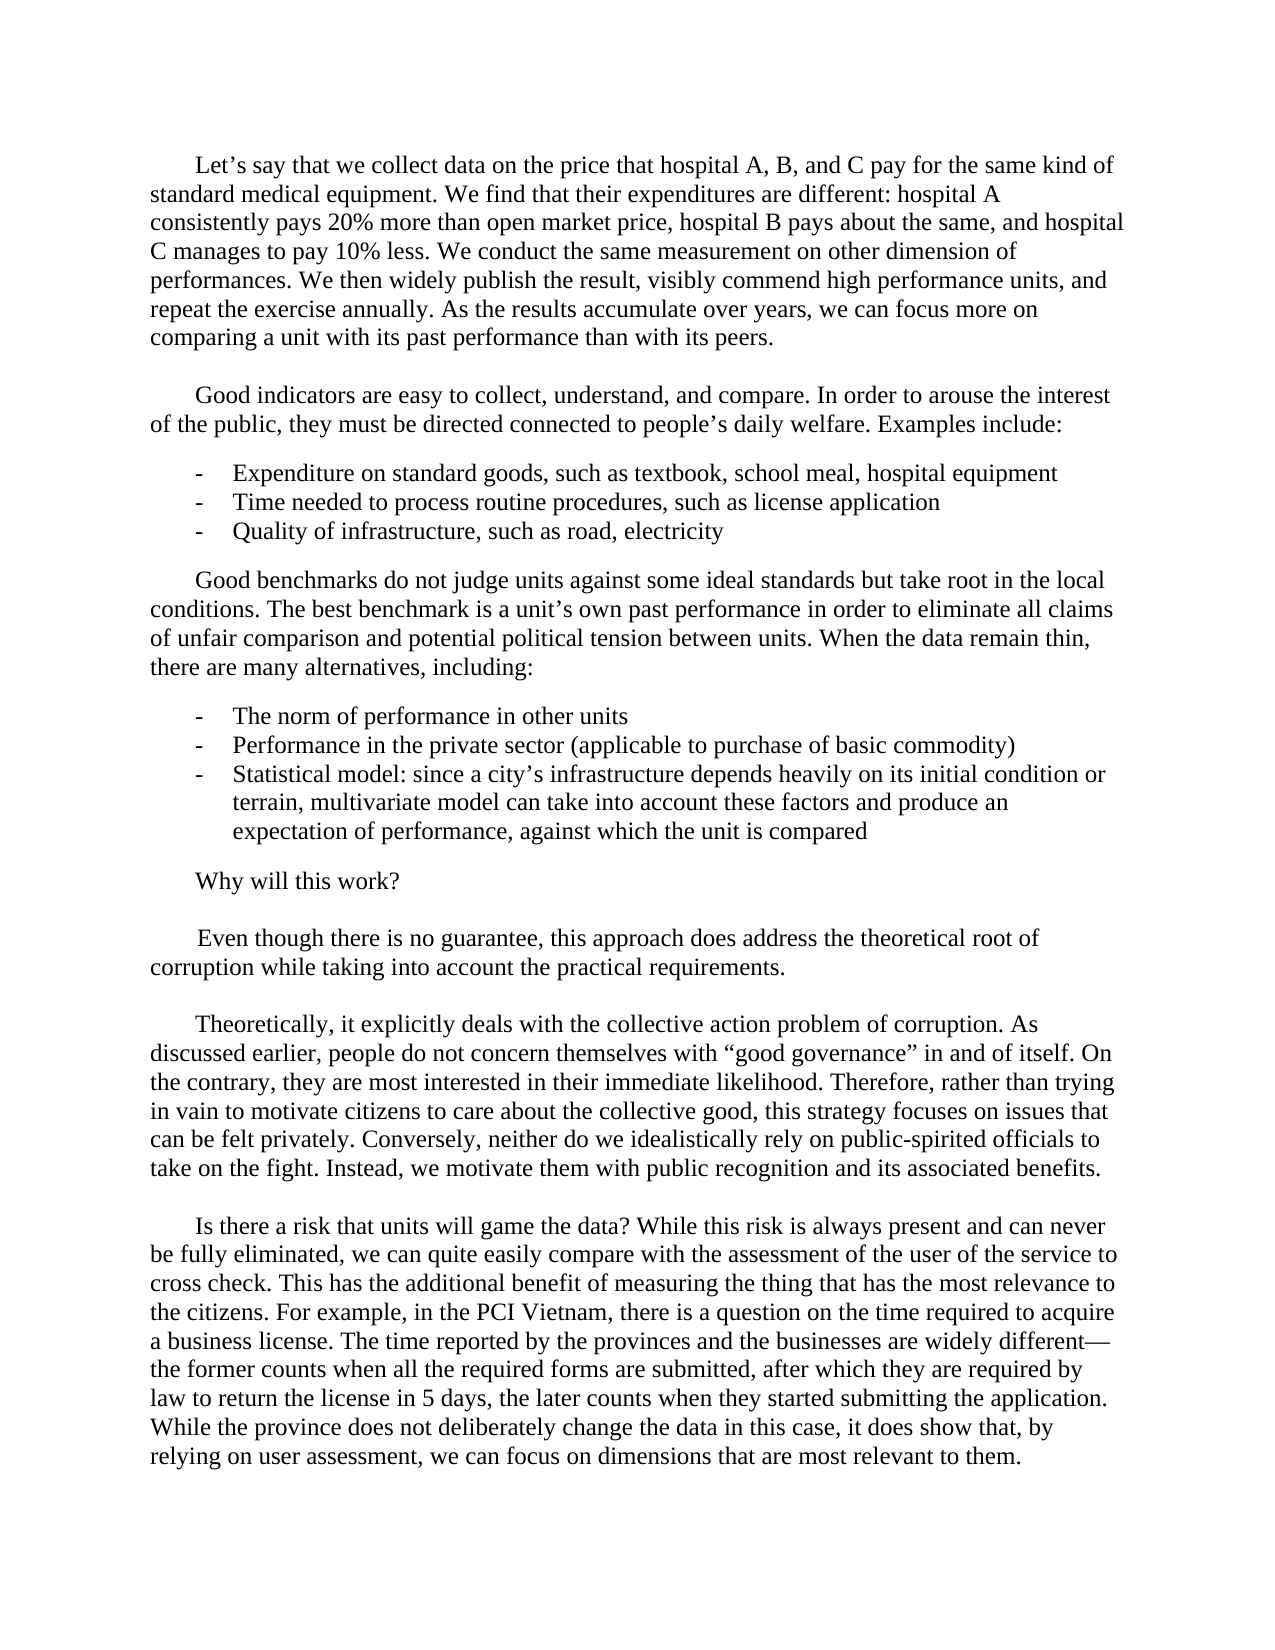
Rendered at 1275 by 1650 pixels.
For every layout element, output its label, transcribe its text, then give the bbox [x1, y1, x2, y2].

list Statistical model: since a city’s infrastructure depends heavily on its initial condition or terrain, multivariate model can take into account these factors and produce an expectation of performance, against which the unit is compared [195, 759, 1125, 845]
list Quality of infrastructure, such as road, electricity [195, 516, 1125, 544]
text Theoretically, it explicitly deals with the collective action problem of corruption. As discussed earlier, people do not concern themselves with “good governance” in and of itself. On the contrary, they are most interested in their immediate likelihood. Therefore, rather than trying in vain to motivate citizens to care about the collective good, this strategy focuses on issues that can be felt privately. Conversely, neither do we idealistically rely on public-spirited officials to take on the fight. Instead, we motivate them with public recognition and its associated benefits. [150, 1009, 1125, 1182]
text Is there a risk that units will game the data? While this risk is always present and can never be fully eliminated, we can quite easily compare with the assessment of the user of the service to cross check. This has the additional benefit of measuring the thing that has the most relevance to the citizens. For example, in the PCI Vietnam, there is a question on the time required to acquire a business license. The time reported by the provinces and the businesses are widely different—the former counts when all the required forms are submitted, after which they are required by law to return the license in 5 days, the later counts when they started submitting the application. While the province does not deliberately change the data in this case, it does show that, by relying on user assessment, we can focus on dimensions that are most relevant to them. [150, 1211, 1125, 1469]
text Why will this work? [195, 866, 1125, 894]
list Expenditure on standard goods, such as textbook, school meal, hospital equipment [195, 458, 1125, 487]
list Time needed to process routine procedures, such as license application [195, 487, 1125, 516]
list The norm of performance in other units [195, 701, 1125, 730]
list Performance in the private sector (applicable to purchase of basic commodity) [195, 730, 1125, 759]
text Let’s say that we collect data on the price that hospital A, B, and C pay for the same kind of standard medical equipment. We find that their expenditures are different: hospital A consistently pays 20% more than open market price, hospital B pays about the same, and hospital C manages to pay 10% less. We conduct the same measurement on other dimension of performances. We then widely publish the result, visibly commend high performance units, and repeat the exercise annually. As the results accumulate over years, we can focus more on comparing a unit with its past performance than with its peers. [150, 150, 1125, 351]
text Good benchmarks do not judge units against some ideal standards but take root in the local conditions. The best benchmark is a unit’s own past performance in order to eliminate all claims of unfair comparison and potential political tension between units. When the data remain thin, there are many alternatives, including: [150, 565, 1125, 680]
text Even though there is no guarantee, this approach does address the theoretical root of corruption while taking into account the practical requirements. [150, 923, 1125, 981]
text Good indicators are easy to collect, understand, and compare. In order to arouse the interest of the public, they must be directed connected to people’s daily welfare. Examples include: [150, 380, 1125, 437]
